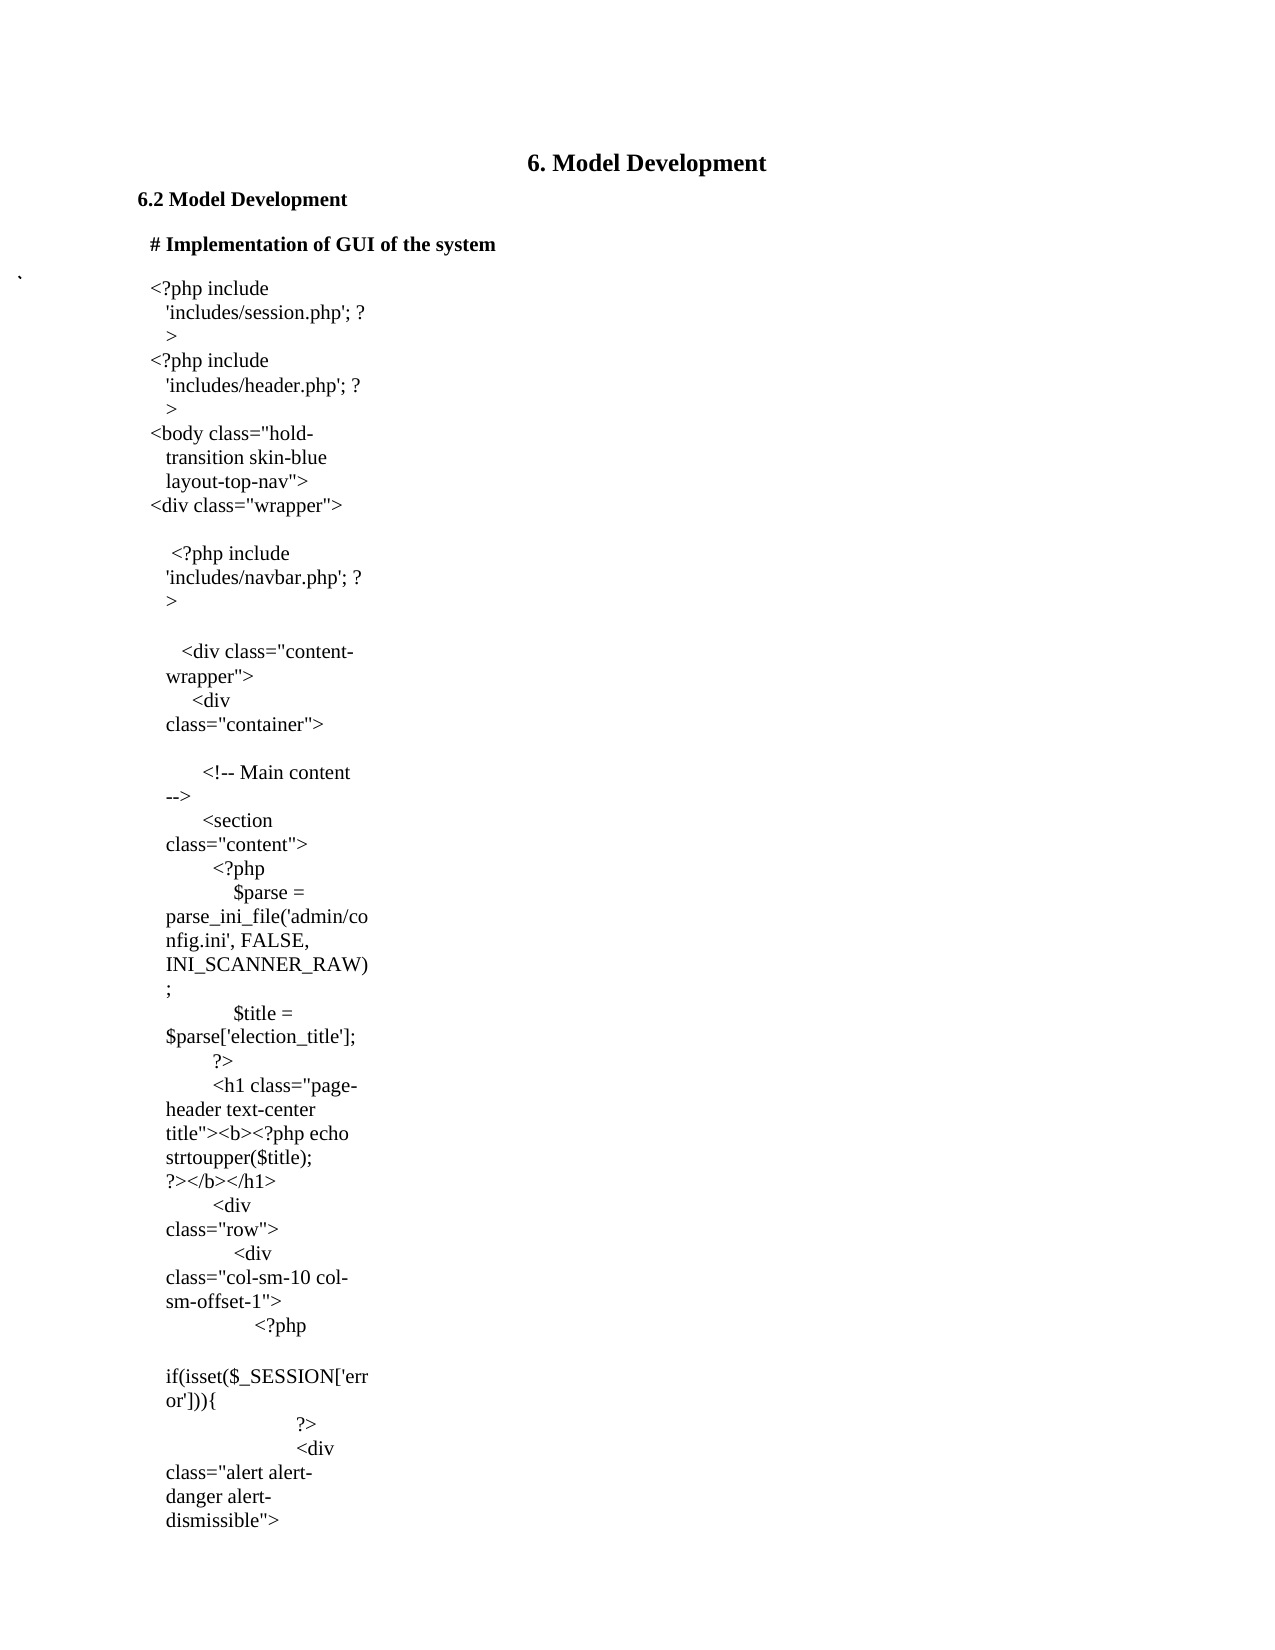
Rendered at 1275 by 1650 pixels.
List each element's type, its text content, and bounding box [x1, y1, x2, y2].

text $parse = parse_ini_file('admin/config.ini', FALSE, INI_SCANNER_RAW); [150, 880, 369, 1000]
text <div class="wrapper"> [150, 493, 369, 517]
subtitle # Implementation of GUI of the system [150, 231, 1156, 256]
text <body class="hold-transition skin-blue layout-top-nav"> [150, 421, 369, 493]
text <?php include 'includes/header.php'; ?> [150, 348, 369, 421]
text <div class="row"> [150, 1193, 369, 1241]
text if(isset($_SESSION['error'])){ [150, 1337, 369, 1412]
text <?php include 'includes/session.php'; ?> [150, 276, 369, 348]
text ?> [150, 1412, 369, 1436]
text <div class="col-sm-10 col-sm-offset-1"> [150, 1241, 369, 1313]
subtitle 6. Model Development [137, 148, 1156, 177]
text <?php [150, 1313, 369, 1337]
text $title = $parse['election_title']; [150, 1000, 369, 1048]
text <div class="alert alert-danger alert-dismissible"> [150, 1436, 369, 1532]
text <h1 class="page-header text-center title"><b><?php echo strtoupper($title); ?></b></h1> [150, 1073, 369, 1193]
text <?php [150, 856, 369, 880]
text <div class="container"> [150, 688, 369, 736]
text <!-- Main content --> [150, 760, 369, 808]
text 6.2 Model Development [137, 187, 1156, 211]
text ?> [150, 1048, 369, 1073]
text <div class="content-wrapper"> [150, 639, 369, 688]
text <?php include 'includes/navbar.php'; ?> [150, 541, 369, 613]
text <section class="content"> [150, 808, 369, 856]
